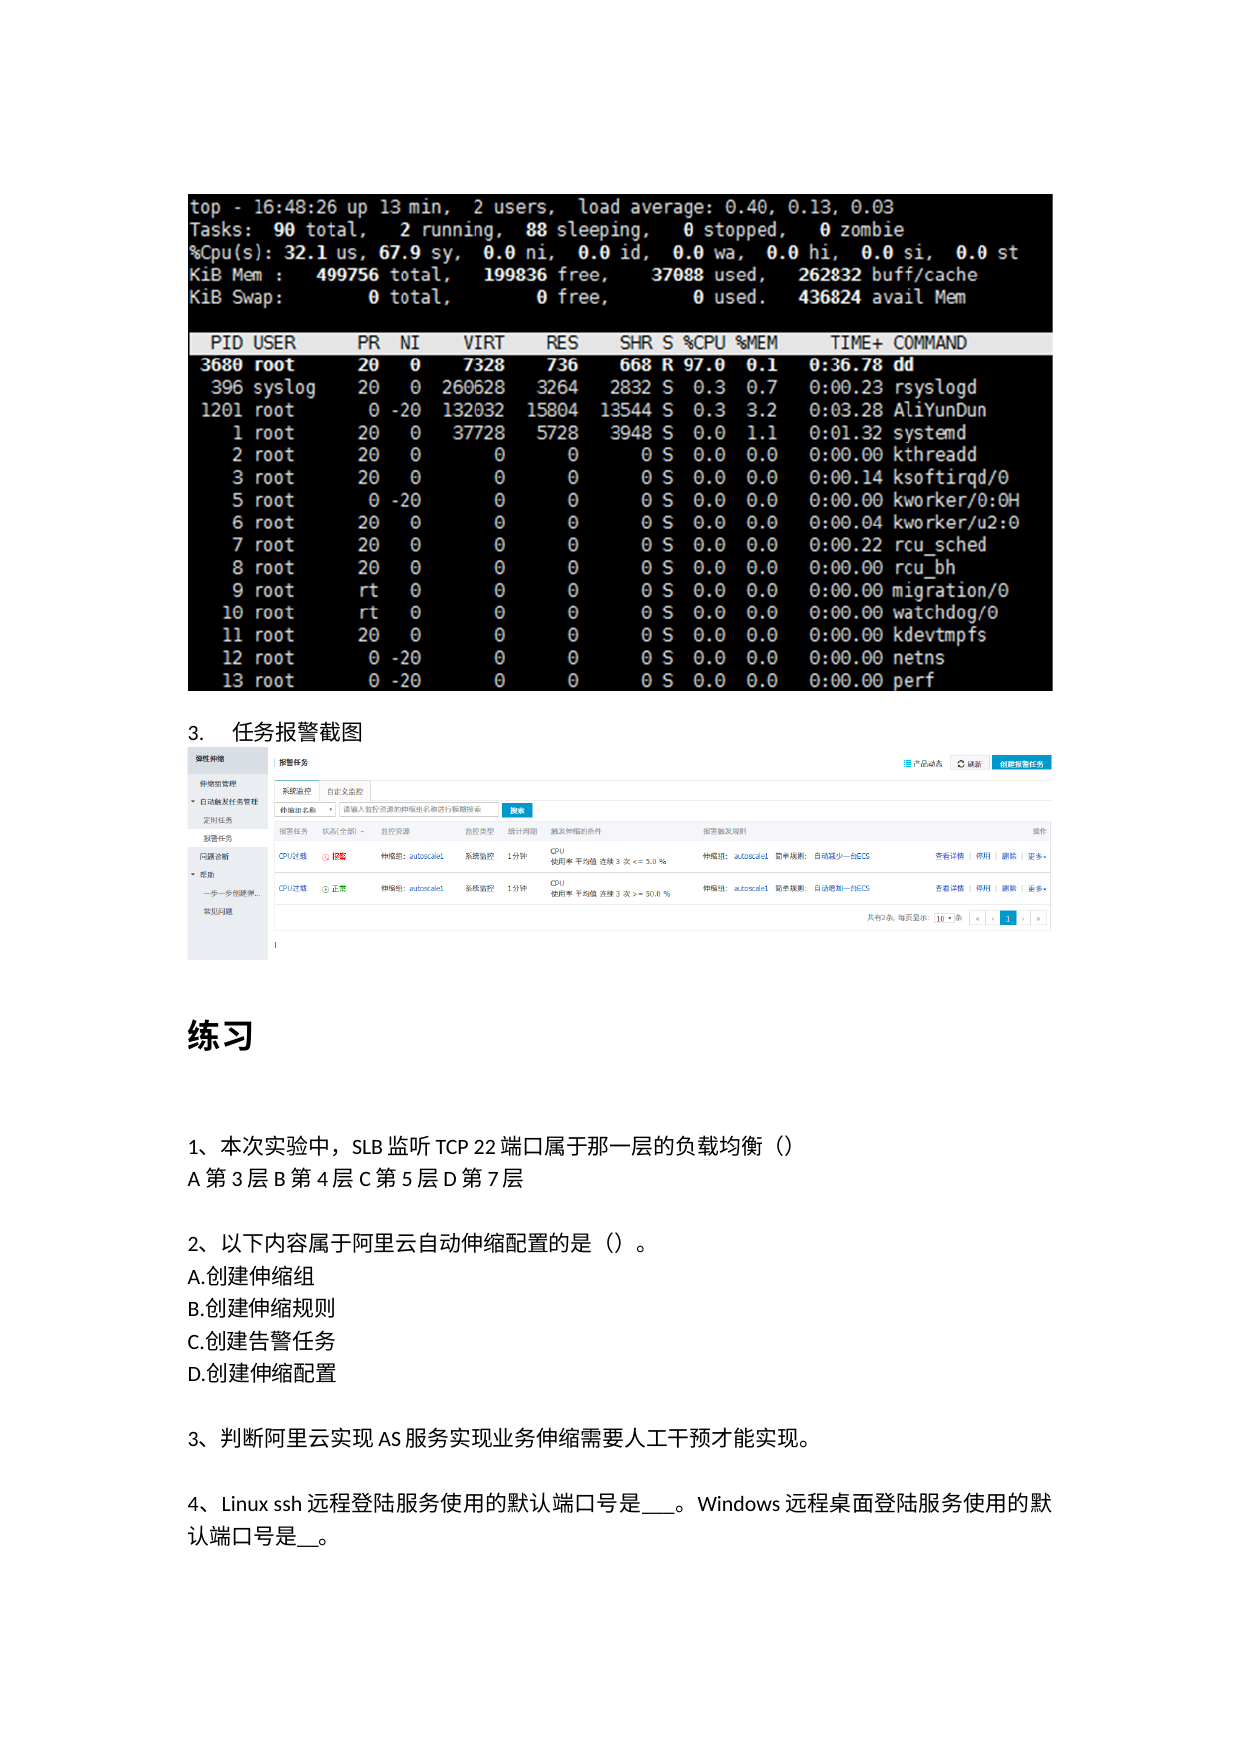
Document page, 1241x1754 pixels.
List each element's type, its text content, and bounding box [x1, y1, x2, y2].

text 4、Linux ssh远程登陆服务使用的默认端口号是___。Windows远程桌面登陆服务使用的默认端口号是__。 [187, 1486, 1053, 1551]
text D.创建伸缩配置 [187, 1356, 1053, 1388]
text A 第3层 B 第4层 C第5层D第7层 [187, 1161, 1053, 1193]
text 2、以下内容属于阿里云自动伸缩配置的是（）。 [187, 1226, 1053, 1258]
subtitle 练习 [187, 1002, 1053, 1067]
picture [187, 747, 1053, 960]
picture [187, 194, 1053, 691]
list 任务报警截图 [187, 714, 1053, 747]
text A.创建伸缩组 [187, 1258, 1053, 1291]
text C.创建告警任务 [187, 1323, 1053, 1356]
text B.创建伸缩规则 [187, 1291, 1053, 1323]
text 1、本次实验中，SLB监听TCP 22端口属于那一层的负载均衡（） [187, 1128, 1053, 1161]
list 判断阿里云实现AS服务实现业务伸缩需要人工干预才能实现。 [187, 1421, 1053, 1453]
